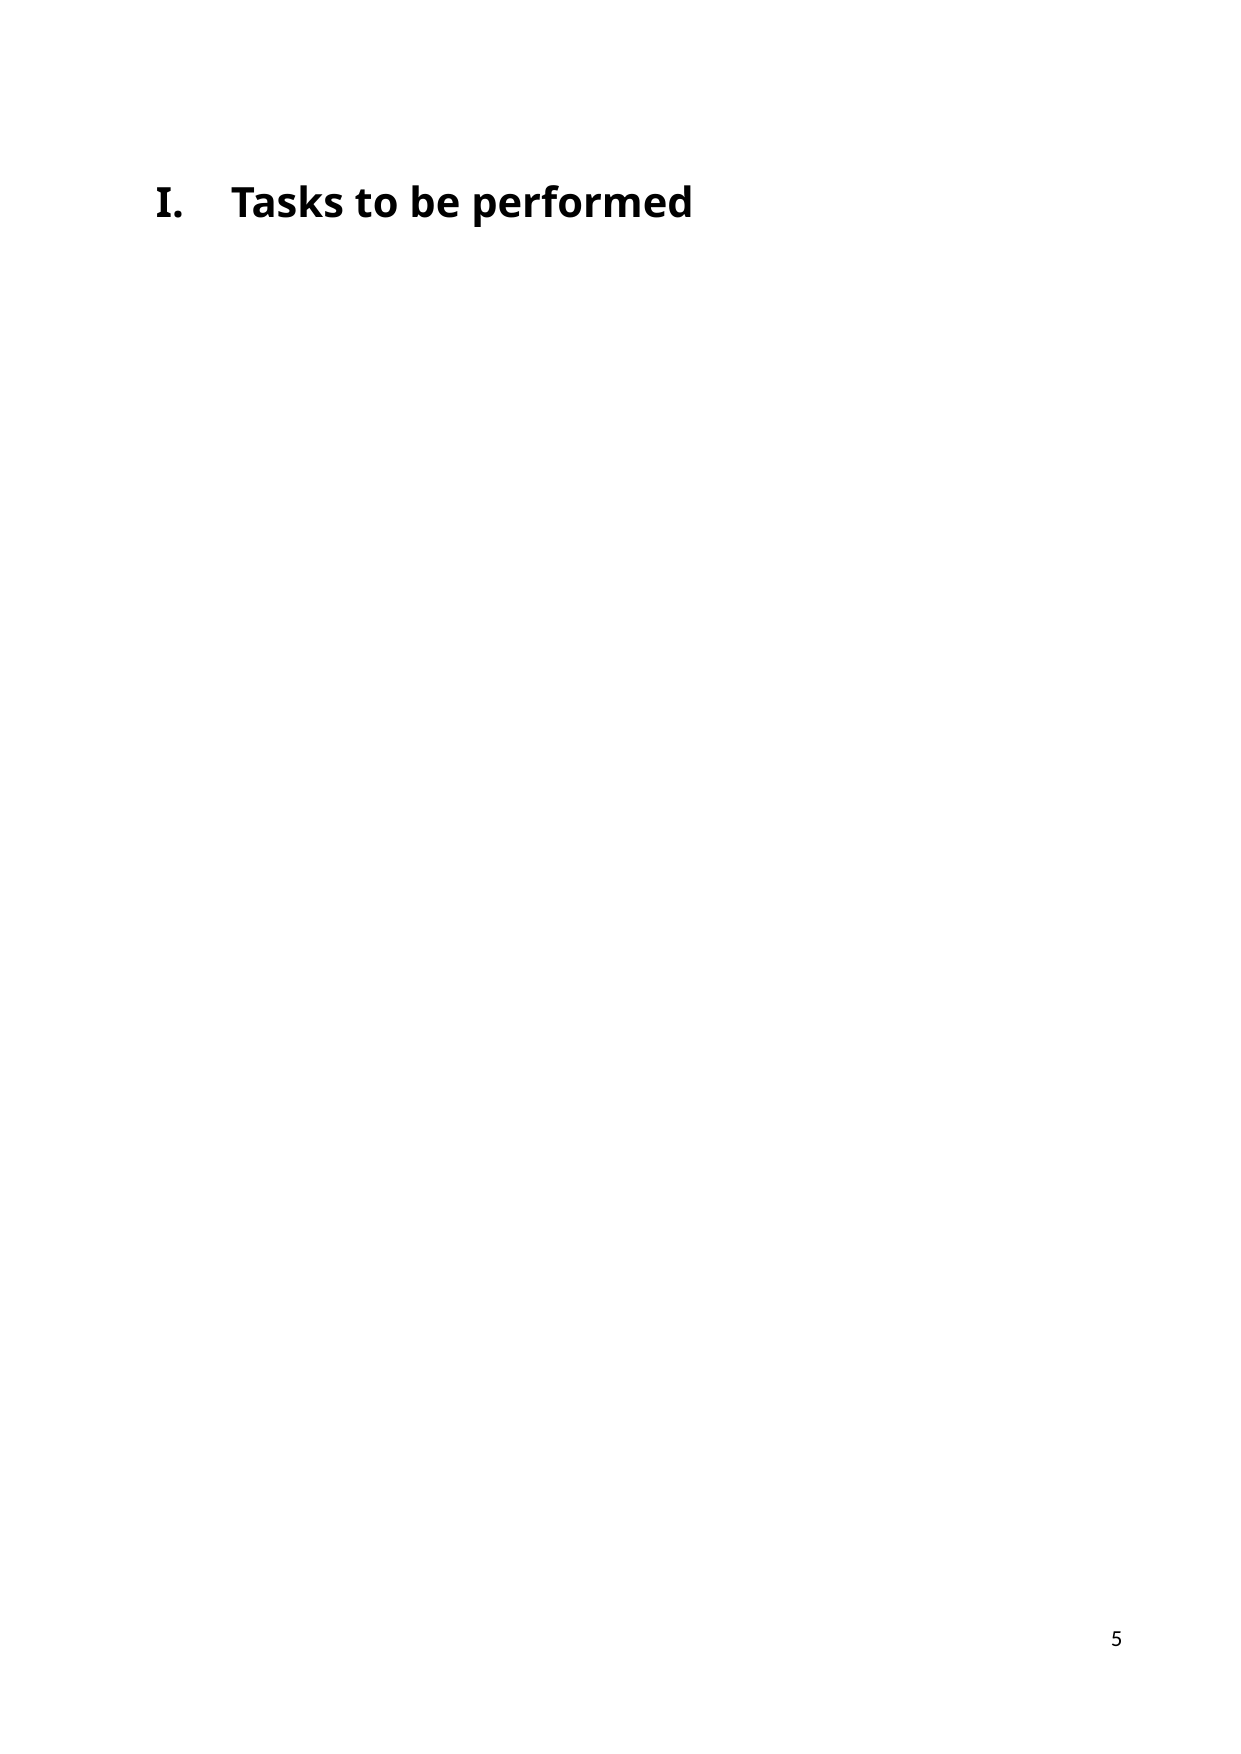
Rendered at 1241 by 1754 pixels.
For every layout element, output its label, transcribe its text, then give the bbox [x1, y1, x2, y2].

subtitle Tasks to be performed [156, 173, 1122, 229]
